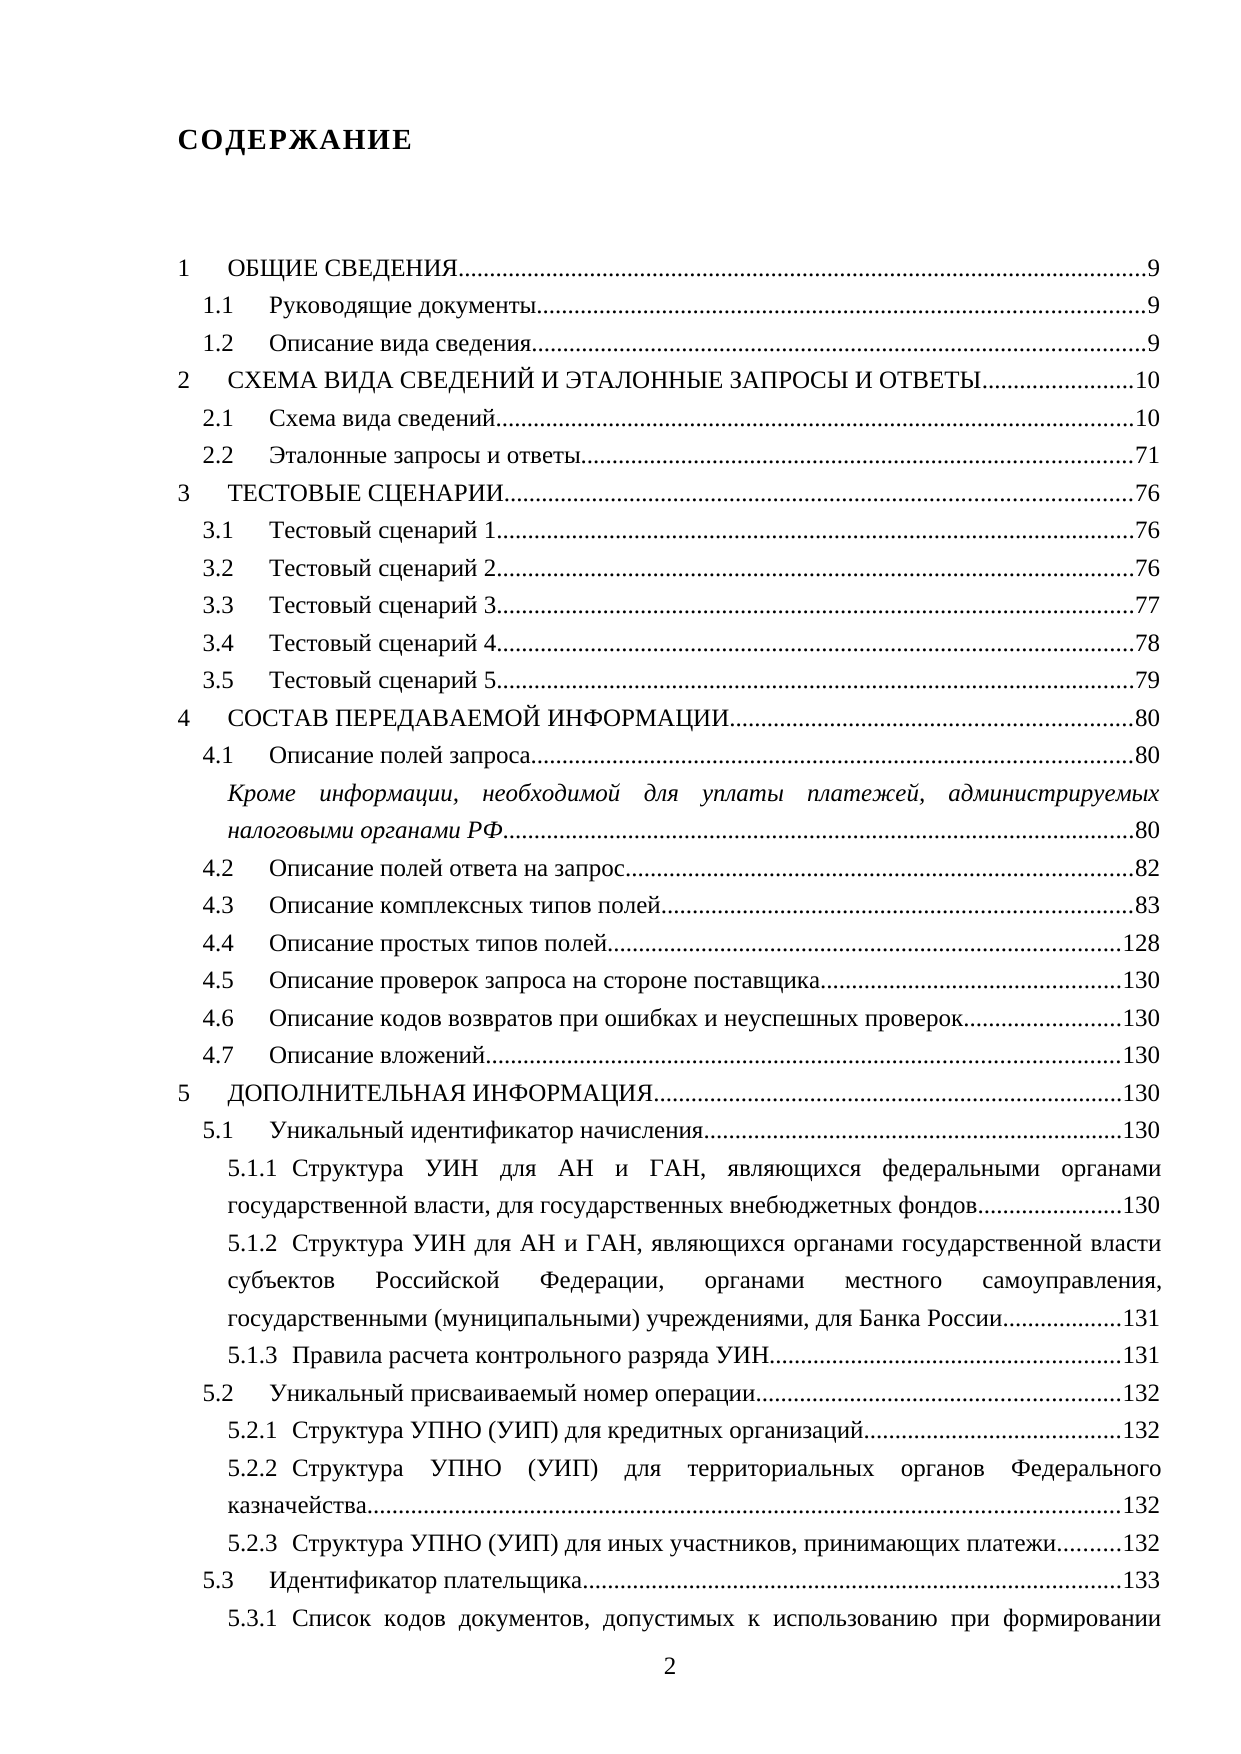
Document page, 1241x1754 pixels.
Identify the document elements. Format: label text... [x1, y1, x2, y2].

text СОДЕРЖАНИЕ [177, 118, 1162, 156]
